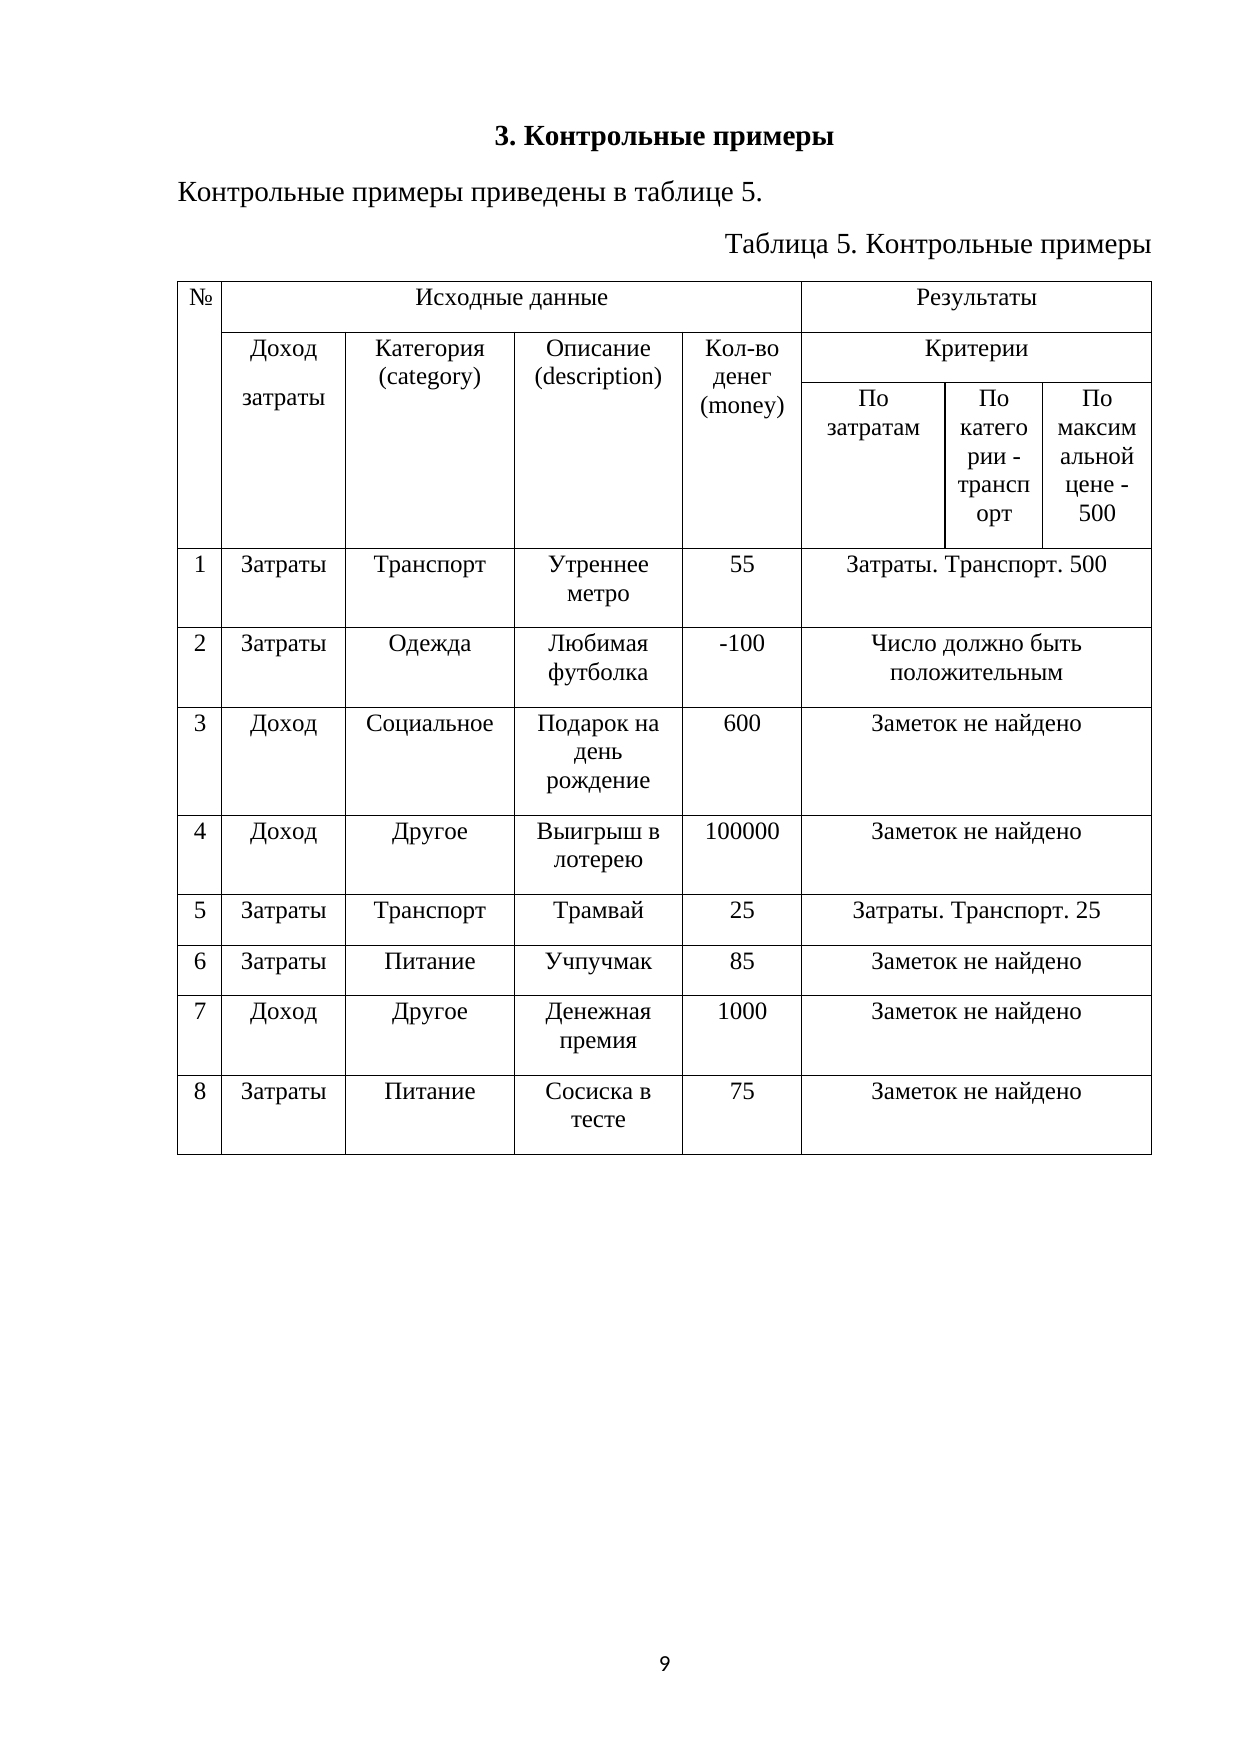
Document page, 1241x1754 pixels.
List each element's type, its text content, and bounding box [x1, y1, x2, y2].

table_cell 75 [683, 1076, 801, 1154]
table_cell Заметок не найдено [802, 946, 1151, 995]
table_cell 4 [178, 816, 221, 894]
table_cell 55 [683, 549, 801, 627]
table_cell Описание (description) [515, 333, 682, 548]
table_cell Доход [222, 708, 345, 815]
table_cell Затраты [222, 628, 345, 707]
table_cell Выигрыш в лотерею [515, 816, 682, 894]
table_cell Любимая футболка [515, 628, 682, 707]
table_cell 100000 [683, 816, 801, 894]
table_cell Питание [346, 1076, 514, 1154]
table_cell Одежда [346, 628, 514, 707]
table_cell Социальное [346, 708, 514, 815]
subtitle 3. Контрольные примеры [177, 118, 1152, 152]
table_cell 600 [683, 708, 801, 815]
table_cell Доход [222, 816, 345, 894]
table_cell 2 [178, 628, 221, 707]
table_cell Питание [346, 946, 514, 995]
table_cell Критерии [802, 333, 1151, 382]
table_cell 1000 [683, 996, 801, 1075]
table_cell Затраты [222, 895, 345, 945]
table_cell Заметок не найдено [802, 996, 1151, 1075]
table_cell Заметок не найдено [802, 708, 1151, 815]
table_cell Другое [346, 816, 514, 894]
table_cell Подарок на день рождение [515, 708, 682, 815]
table_cell Число должно быть положительным [802, 628, 1151, 707]
table_cell Кол-во денег (money) [683, 333, 801, 548]
table_cell Затраты [222, 1076, 345, 1154]
table_cell Затраты. Транспорт. 500 [802, 549, 1151, 627]
table_cell Утреннее метро [515, 549, 682, 627]
table_cell Денежная премия [515, 996, 682, 1075]
table_cell Другое [346, 996, 514, 1075]
table_cell Трамвай [515, 895, 682, 945]
table_cell Транспорт [346, 895, 514, 945]
table_cell Транспорт [346, 549, 514, 627]
table_cell 25 [683, 895, 801, 945]
table_cell По категории - транспорт [946, 383, 1042, 548]
table_header Результаты [802, 282, 1151, 332]
table_cell Заметок не найдено [802, 1076, 1151, 1154]
table_cell Доход [222, 996, 345, 1075]
table_cell По максимальной цене - 500 [1043, 383, 1151, 548]
text Контрольные примеры приведены в таблице 5. [177, 174, 1152, 207]
table_cell Затраты. Транспорт. 25 [802, 895, 1151, 945]
table_header Исходные данные [222, 282, 801, 332]
table_cell 7 [178, 996, 221, 1075]
text Таблица 5. Контрольные примеры [177, 227, 1152, 260]
table_cell Сосиска в тесте [515, 1076, 682, 1154]
table_cell Учпучмак [515, 946, 682, 995]
table_cell 8 [178, 1076, 221, 1154]
table_cell Затраты [222, 549, 345, 627]
table_cell 3 [178, 708, 221, 815]
table_cell Заметок не найдено [802, 816, 1151, 894]
table_cell 6 [178, 946, 221, 995]
table_cell Затраты [222, 946, 345, 995]
table_cell 5 [178, 895, 221, 945]
table_cell 1 [178, 549, 221, 627]
table_header № [178, 282, 221, 548]
table_cell -100 [683, 628, 801, 707]
table_cell Доход затраты [222, 333, 345, 548]
table_cell 85 [683, 946, 801, 995]
table_cell Категория (category) [346, 333, 514, 548]
table_cell По затратам [802, 383, 944, 548]
